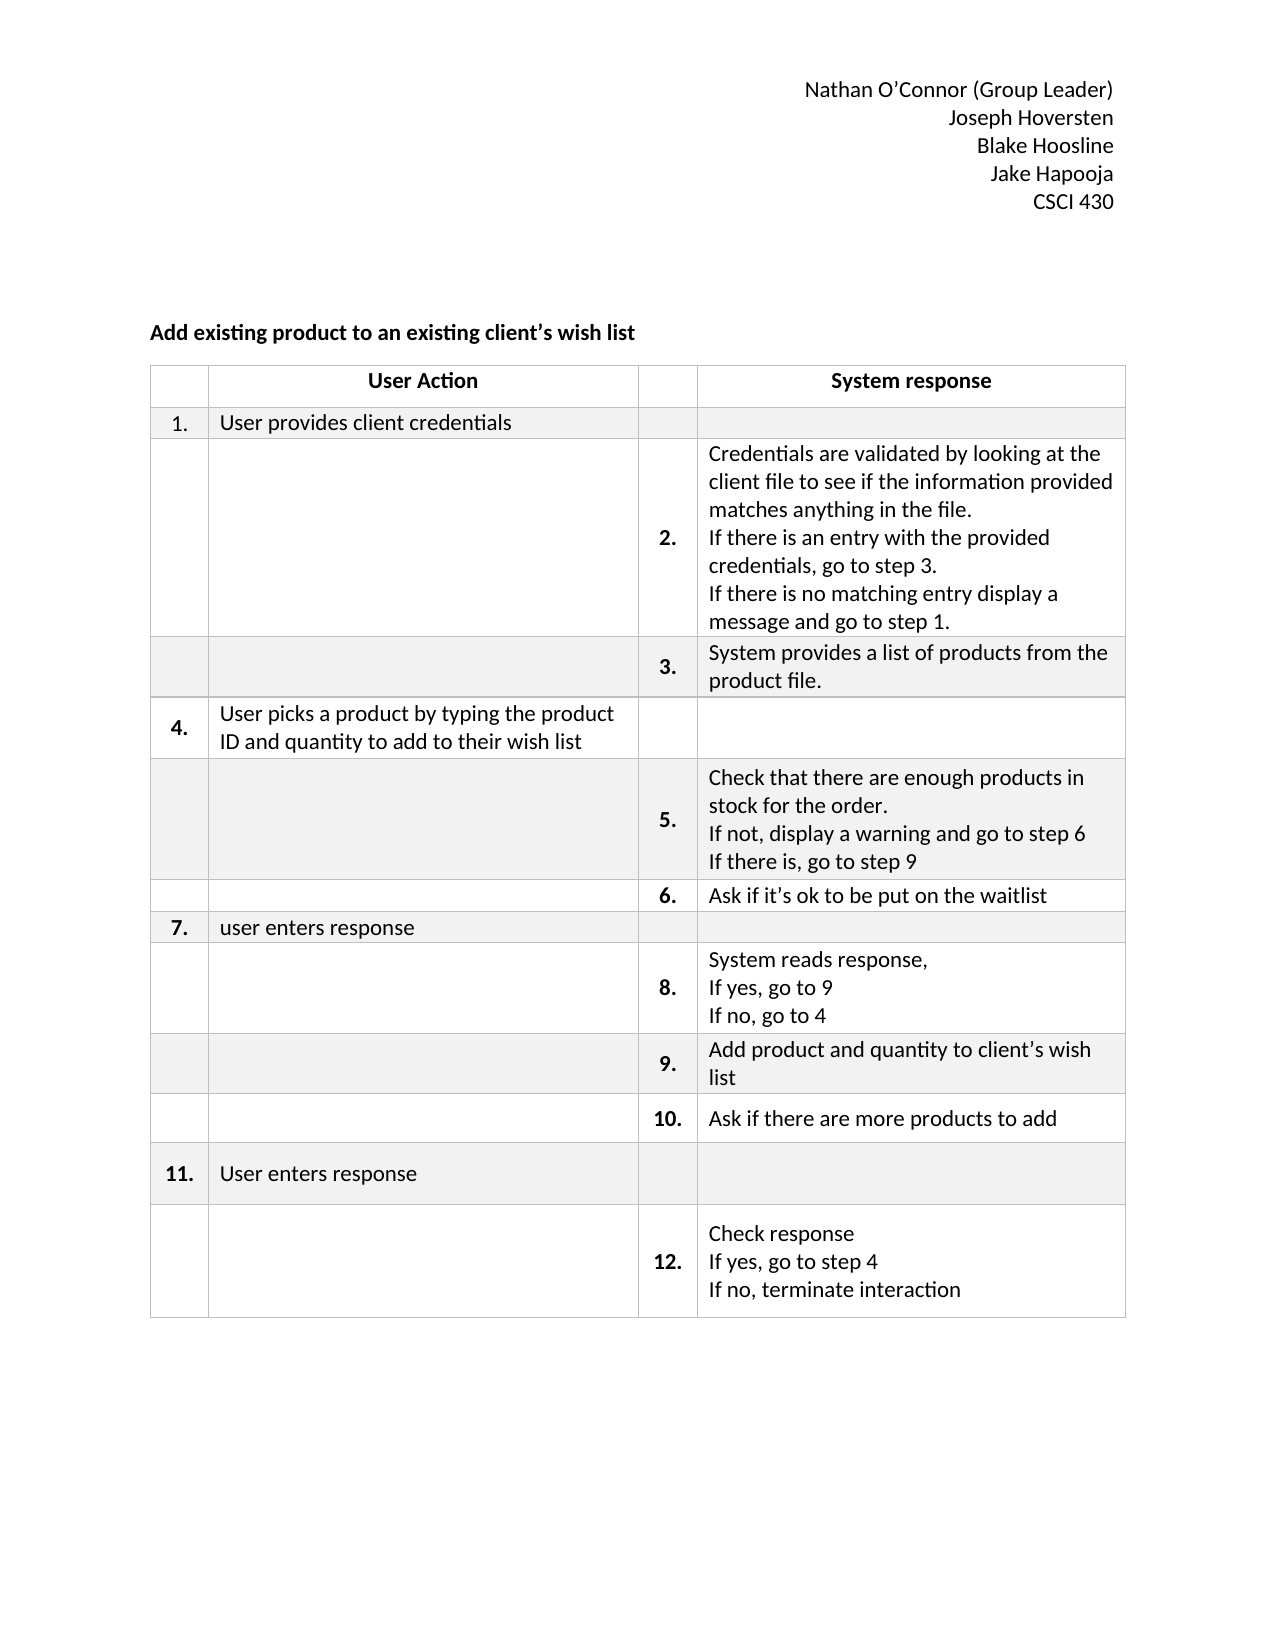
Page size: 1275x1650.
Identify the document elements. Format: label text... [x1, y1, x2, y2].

table_cell Check that there are enough products in stock for the order. If not, display a warning and go to step 6 If there is, go to step 9 [698, 759, 1125, 879]
text Add existing product to an existing client’s wish list [150, 318, 1125, 346]
table_header User Action [209, 366, 638, 407]
table_cell [151, 1205, 208, 1317]
table_cell [698, 408, 1125, 438]
table_cell [209, 880, 638, 911]
table_cell 3. [639, 637, 697, 696]
table_cell user enters response [209, 912, 638, 942]
table_cell [151, 637, 208, 696]
table_header [151, 366, 208, 407]
table_cell [151, 943, 208, 1032]
table_cell 6. [639, 880, 697, 911]
table_cell 11. [151, 1143, 208, 1204]
table_cell 4. [151, 698, 208, 757]
table_cell [209, 637, 638, 696]
table_cell User enters response [209, 1143, 638, 1204]
table_cell [698, 1143, 1125, 1204]
table_cell System provides a list of products from the product file. [698, 637, 1125, 696]
table_cell User provides client credentials [209, 408, 638, 438]
table_cell [698, 698, 1125, 757]
table_cell [151, 439, 208, 636]
table_cell Check response If yes, go to step 4 If no, terminate interaction [698, 1205, 1125, 1317]
table_cell 9. [639, 1034, 697, 1093]
table_cell [151, 1034, 208, 1093]
table_cell [639, 912, 697, 942]
table_cell [151, 1094, 208, 1142]
table_cell [698, 912, 1125, 942]
table_cell [639, 698, 697, 757]
table_cell [151, 759, 208, 879]
table_header [639, 366, 697, 407]
table_cell [209, 1034, 638, 1093]
table_cell 10. [639, 1094, 697, 1142]
table_cell 5. [639, 759, 697, 879]
table_cell 1. [151, 408, 208, 438]
table_cell User picks a product by typing the product ID and quantity to add to their wish list [209, 698, 638, 757]
table_cell [639, 1143, 697, 1204]
table_cell Ask if there are more products to add [698, 1094, 1125, 1142]
table_cell Add product and quantity to client’s wish list [698, 1034, 1125, 1093]
table_cell System reads response, If yes, go to 9 If no, go to 4 [698, 943, 1125, 1032]
table_cell 12. [639, 1205, 697, 1317]
table_cell 2. [639, 439, 697, 636]
table_cell Ask if it’s ok to be put on the waitlist [698, 880, 1125, 911]
table_cell [151, 880, 208, 911]
table_cell [209, 759, 638, 879]
table_cell [209, 1205, 638, 1317]
table_cell 8. [639, 943, 697, 1032]
table_cell 7. [151, 912, 208, 942]
table_cell [209, 1094, 638, 1142]
table_cell [209, 439, 638, 636]
table_cell [639, 408, 697, 438]
table_cell [209, 943, 638, 1032]
table_header System response [698, 366, 1125, 407]
table_cell Credentials are validated by looking at the client file to see if the information provided matches anything in the file. If there is an entry with the provided credentials, go to step 3. If there is no matching entry display a message and go to step 1. [698, 439, 1125, 636]
